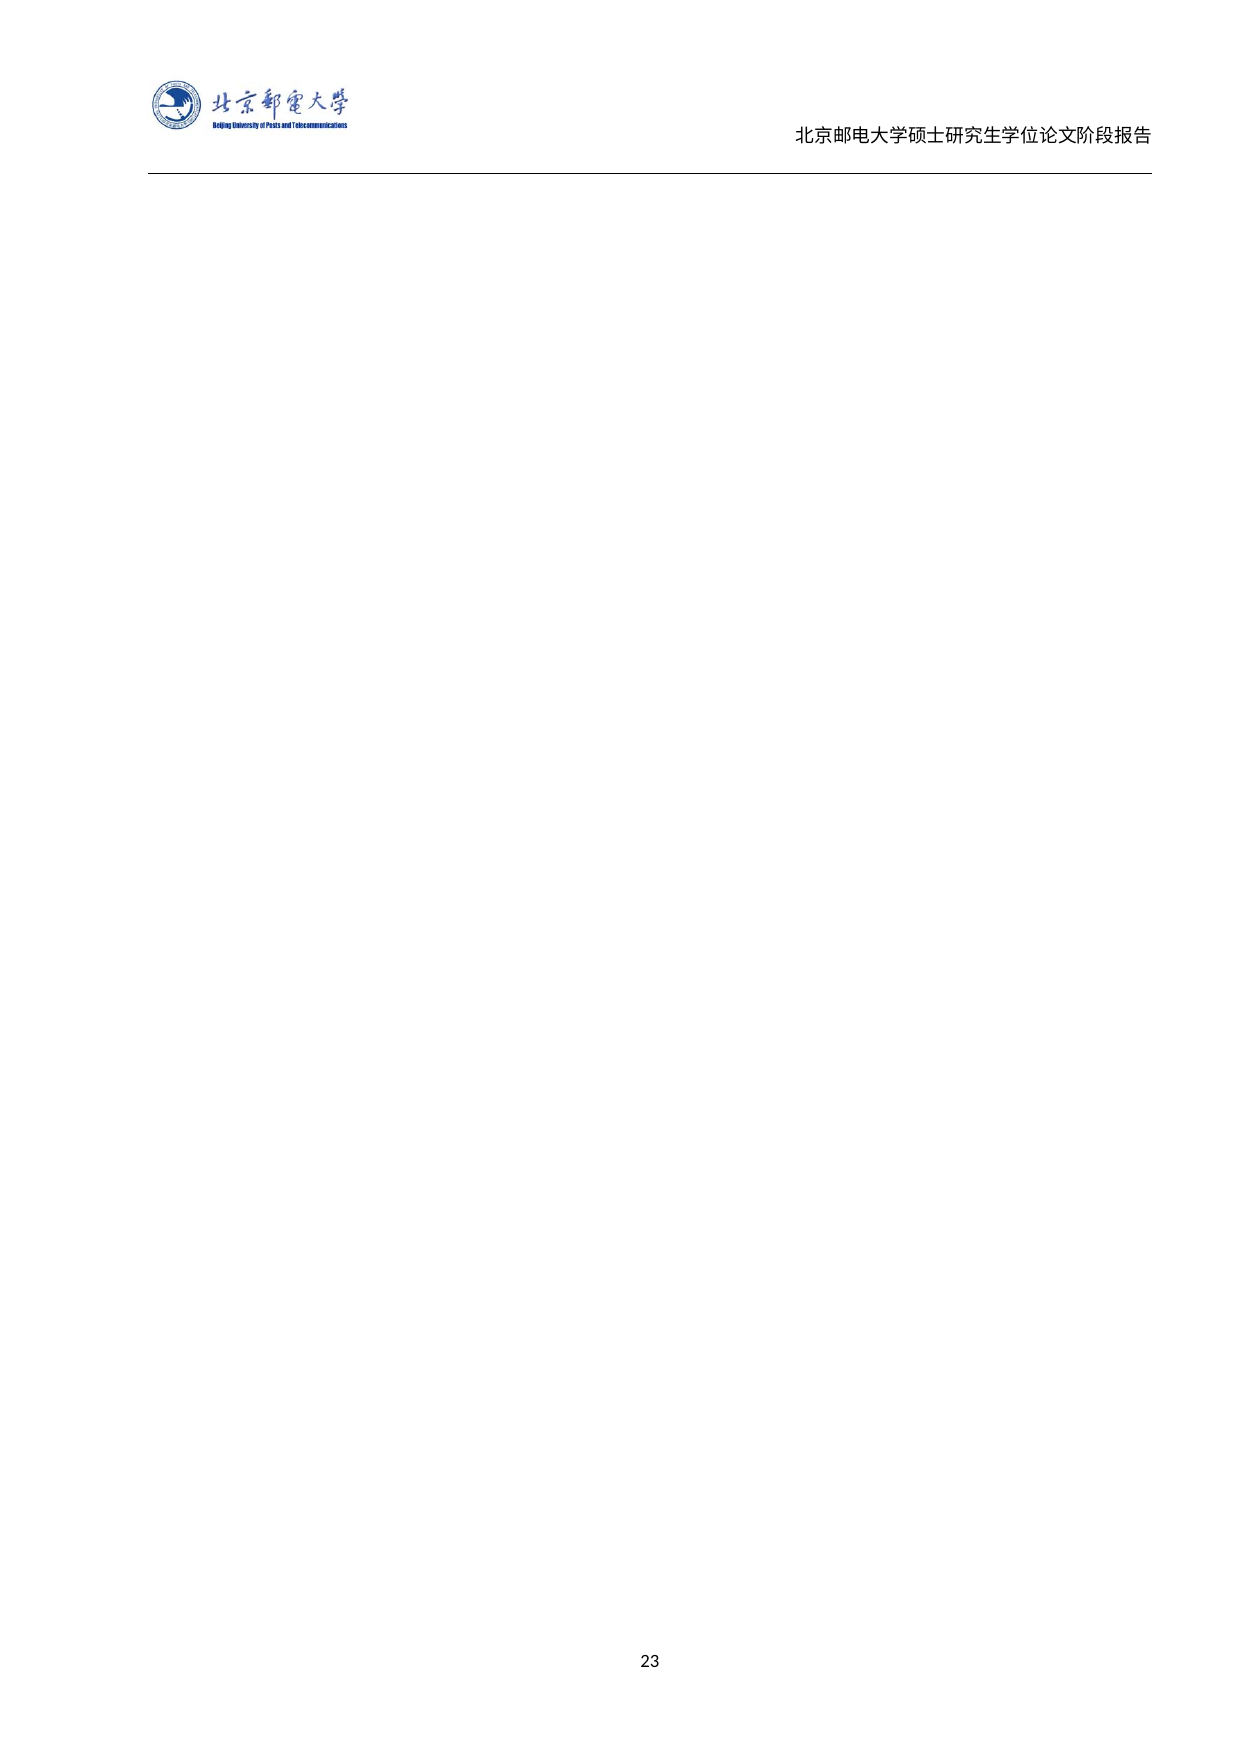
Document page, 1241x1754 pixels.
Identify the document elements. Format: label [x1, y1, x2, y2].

picture [147, 59, 355, 148]
